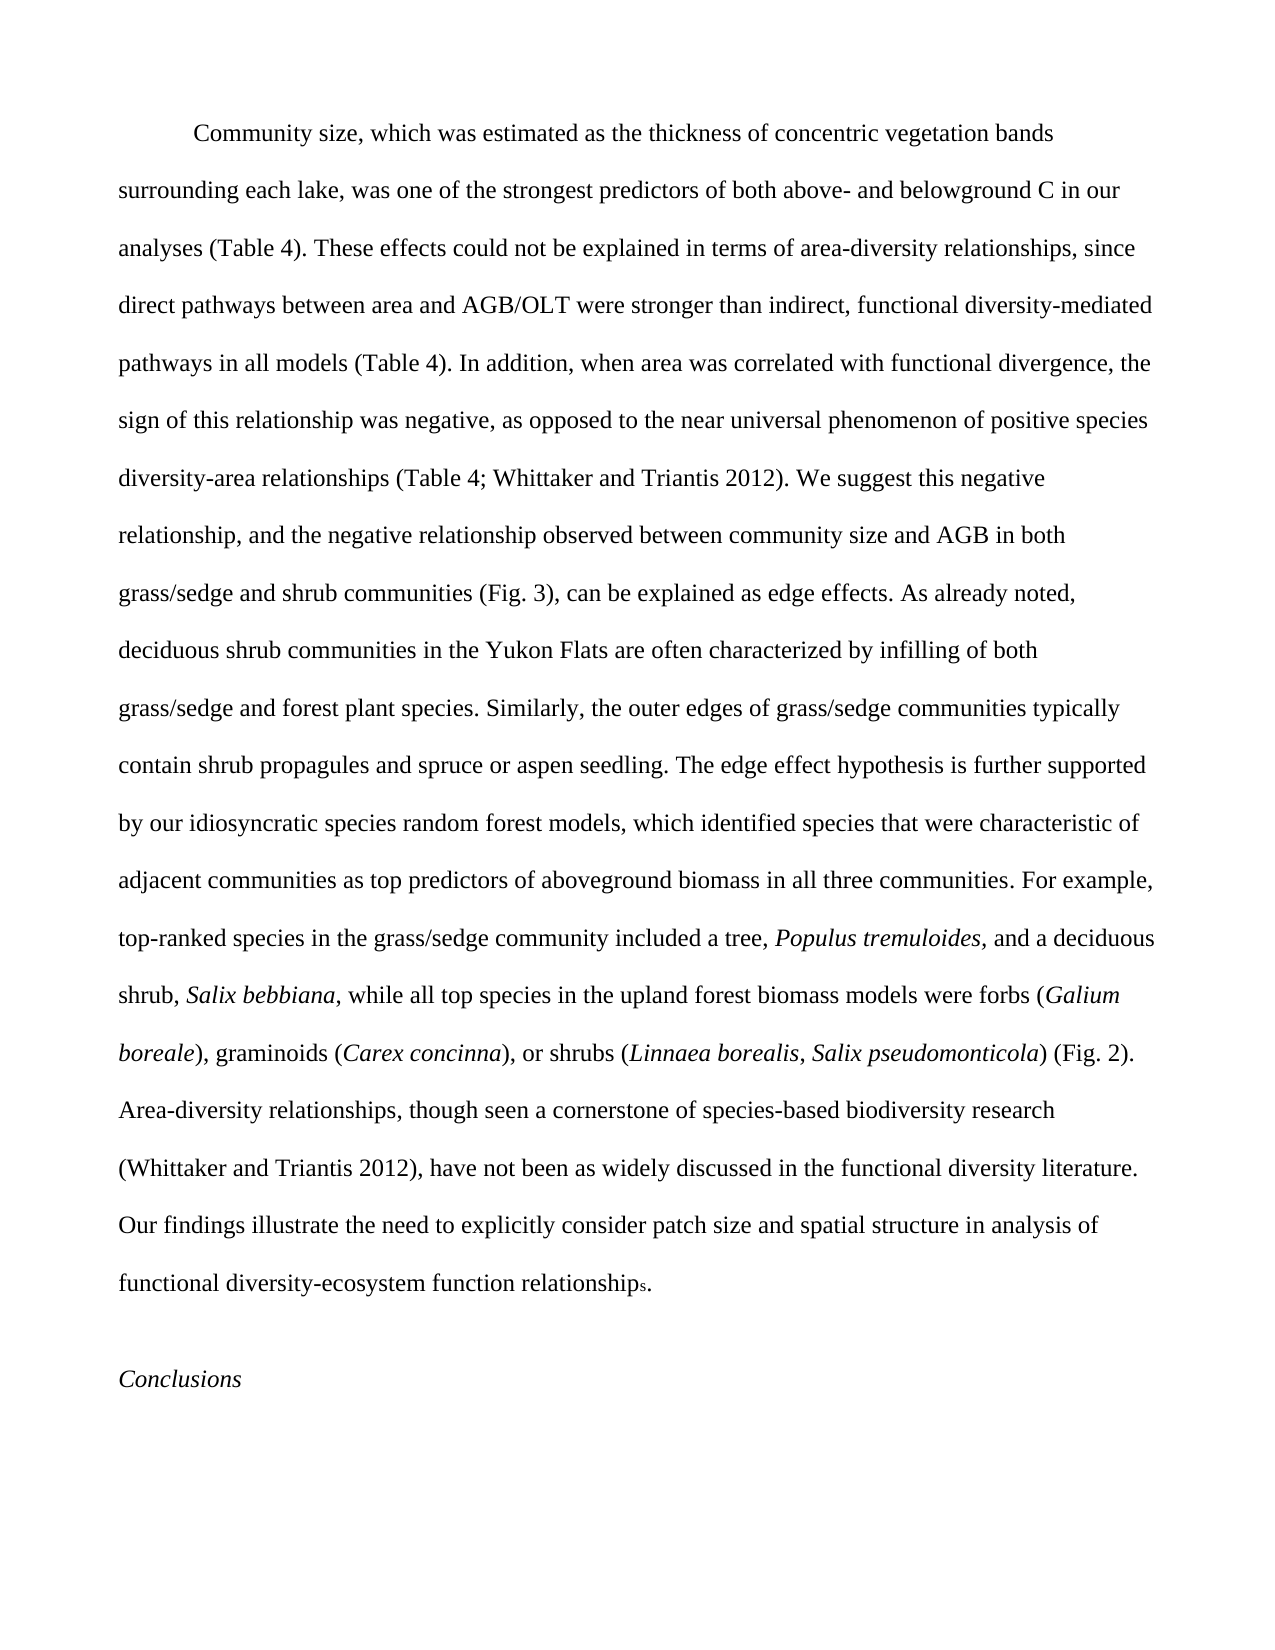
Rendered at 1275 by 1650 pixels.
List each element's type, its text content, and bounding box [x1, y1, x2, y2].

text Community size, which was estimated as the thickness of concentric vegetation bands surrounding each lake, was one of the strongest predictors of both above- and belowground C in our analyses (Table 4). These effects could not be explained in terms of area-diversity relationships, since direct pathways between area and AGB/OLT were stronger than indirect, functional diversity-mediated pathways in all models (Table 4). In addition, when area was correlated with functional divergence, the sign of this relationship was negative, as opposed to the near universal phenomenon of positive species diversity-area relationships (Table 4; Whittaker and Triantis 2012). We suggest this negative relationship, and the negative relationship observed between community size and AGB in both grass/sedge and shrub communities (Fig. 3), can be explained as edge effects. As already noted, deciduous shrub communities in the Yukon Flats are often characterized by infilling of both grass/sedge and forest plant species. Similarly, the outer edges of grass/sedge communities typically contain shrub propagules and spruce or aspen seedling. The edge effect hypothesis is further supported by our idiosyncratic species random forest models, which identified species that were characteristic of adjacent communities as top predictors of aboveground biomass in all three communities. For example, top-ranked species in the grass/sedge community included a tree, Populus tremuloides, and a deciduous shrub, Salix bebbiana, while all top species in the upland forest biomass models were forbs (Galium boreale), graminoids (Carex concinna), or shrubs (Linnaea borealis, Salix pseudomonticola) (Fig. 2). Area-diversity relationships, though seen a cornerstone of species-based biodiversity research (Whittaker and Triantis 2012), have not been as widely discussed in the functional diversity literature. Our findings illustrate the need to explicitly consider patch size and spatial structure in analysis of functional diversity-ecosystem function relationships. [118, 118, 1157, 1297]
text Conclusions [118, 1364, 1157, 1393]
